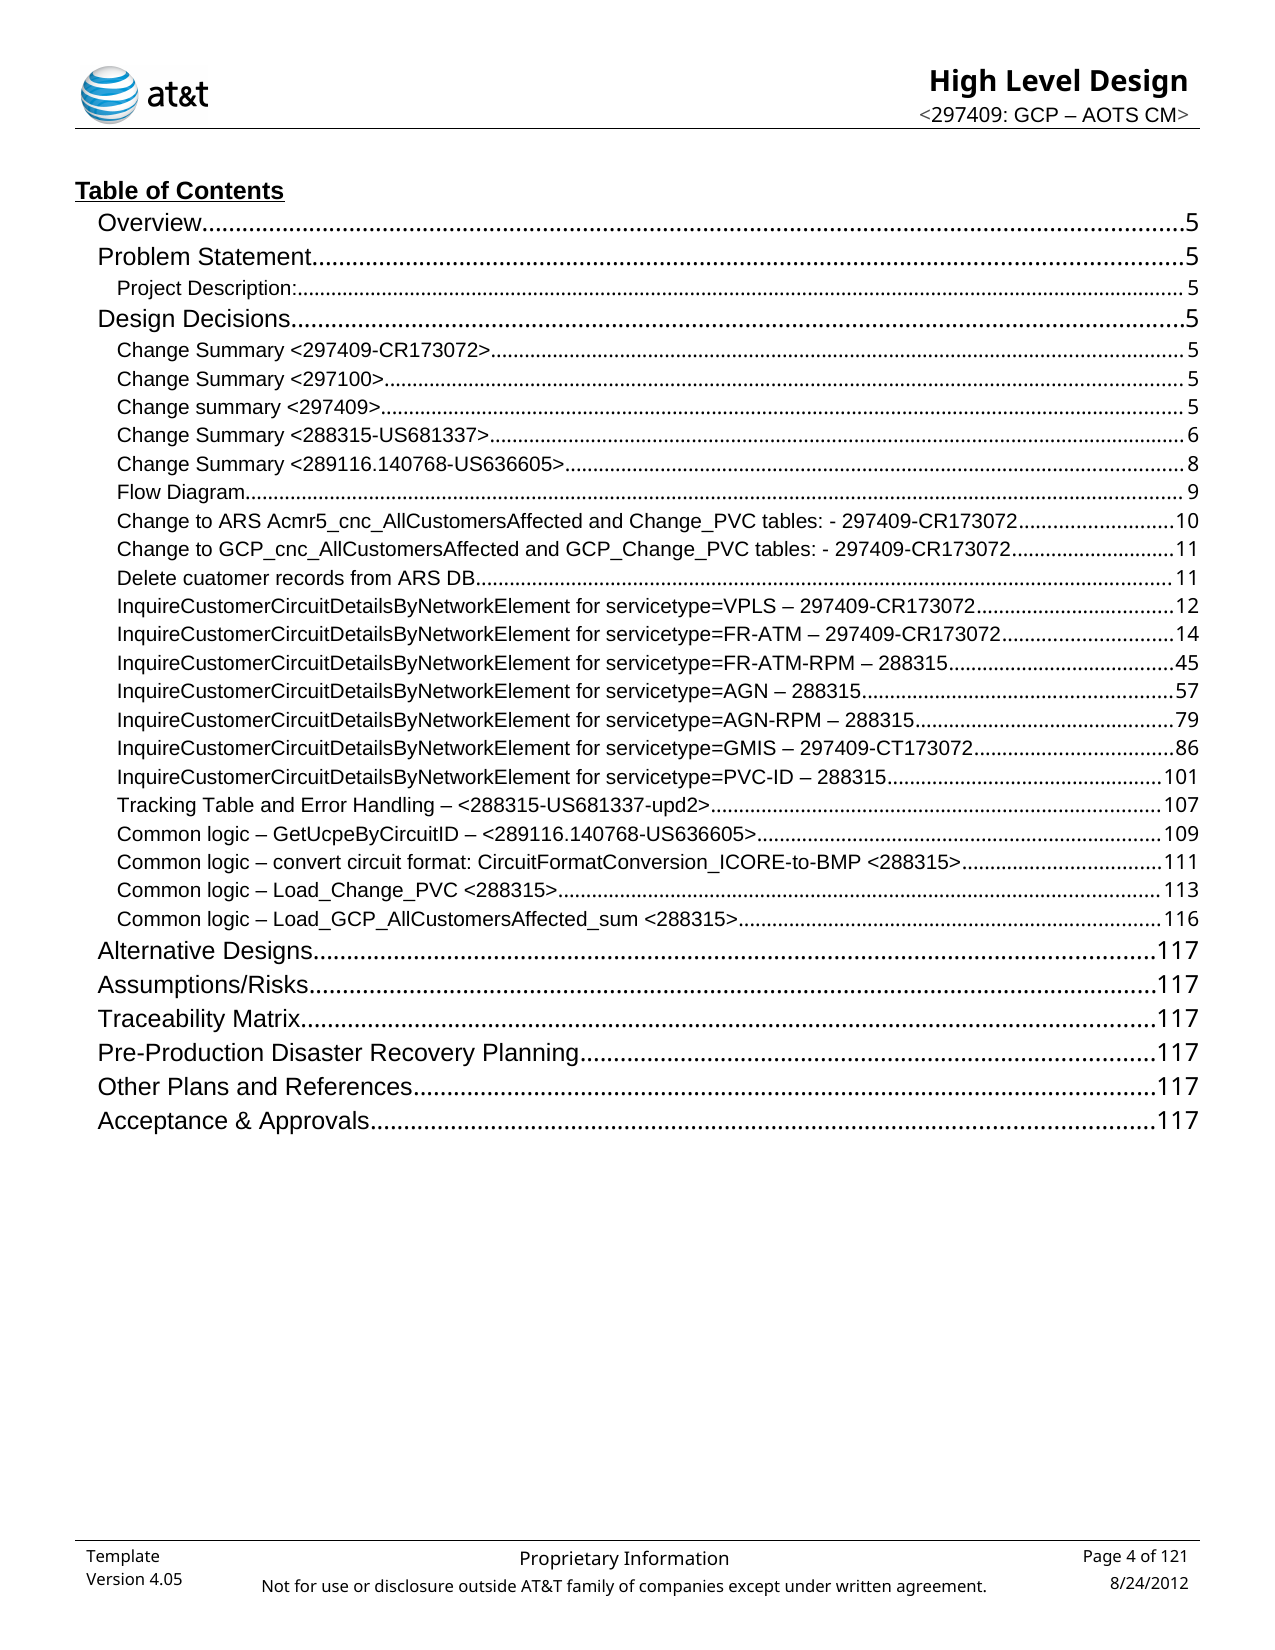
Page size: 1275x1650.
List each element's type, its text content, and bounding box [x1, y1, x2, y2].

text InquireCustomerCircuitDetailsByNetworkElement for servicetype=PVC-ID – 288315 101 [117, 762, 1200, 790]
text Overview 5 [97, 204, 1200, 239]
text Pre-Production Disaster Recovery Planning 117 [97, 1034, 1200, 1069]
text Assumptions/Risks 117 [97, 966, 1200, 1001]
text Change summary <297409> 5 [117, 392, 1200, 421]
text Delete cuatomer records from ARS DB 11 [117, 563, 1200, 591]
text Flow Diagram 9 [117, 477, 1200, 506]
text Tracking Table and Error Handling – <288315-US681337-upd2> 107 [117, 790, 1200, 819]
text Change Summary <297100> 5 [117, 364, 1200, 392]
text Problem Statement 5 [97, 239, 1200, 273]
text InquireCustomerCircuitDetailsByNetworkElement for servicetype=VPLS – 297409-CR173072 12 [117, 591, 1200, 619]
text InquireCustomerCircuitDetailsByNetworkElement for servicetype=AGN – 288315 57 [117, 676, 1200, 705]
subtitle Table of Contents [75, 176, 1200, 204]
text Acceptance & Approvals 117 [97, 1103, 1200, 1137]
text Design Decisions 5 [97, 301, 1200, 335]
text InquireCustomerCircuitDetailsByNetworkElement for servicetype=AGN-RPM – 288315 79 [117, 705, 1200, 733]
text Alternative Designs 117 [97, 932, 1200, 966]
picture [80, 65, 209, 125]
text Change to GCP_cnc_AllCustomersAffected and GCP_Change_PVC tables: - 297409-CR173072 11 [117, 534, 1200, 563]
text Change Summary <288315-US681337> 6 [117, 421, 1200, 449]
text Other Plans and References 117 [97, 1069, 1200, 1103]
text InquireCustomerCircuitDetailsByNetworkElement for servicetype=FR-ATM – 297409-CR173072 14 [117, 619, 1200, 648]
text Change to ARS Acmr5_cnc_AllCustomersAffected and Change_PVC tables: - 297409-CR173072 10 [117, 506, 1200, 534]
text Common logic – convert circuit format: CircuitFormatConversion_ICORE-to-BMP <288315> 111 [117, 847, 1200, 876]
text Traceability Matrix 117 [97, 1001, 1200, 1034]
text Change Summary <297409-CR173072> 5 [117, 335, 1200, 364]
text Common logic – Load_GCP_AllCustomersAffected_sum <288315> 116 [117, 904, 1200, 932]
text Common logic – GetUcpeByCircuitID – <289116.140768-US636605> 109 [117, 819, 1200, 847]
text Change Summary <289116.140768-US636605> 8 [117, 449, 1200, 477]
text InquireCustomerCircuitDetailsByNetworkElement for servicetype=FR-ATM-RPM – 288315 45 [117, 648, 1200, 676]
text Common logic – Load_Change_PVC <288315> 113 [117, 876, 1200, 904]
text Project Description: 5 [117, 273, 1200, 301]
text InquireCustomerCircuitDetailsByNetworkElement for servicetype=GMIS – 297409-CT173072 86 [117, 733, 1200, 762]
